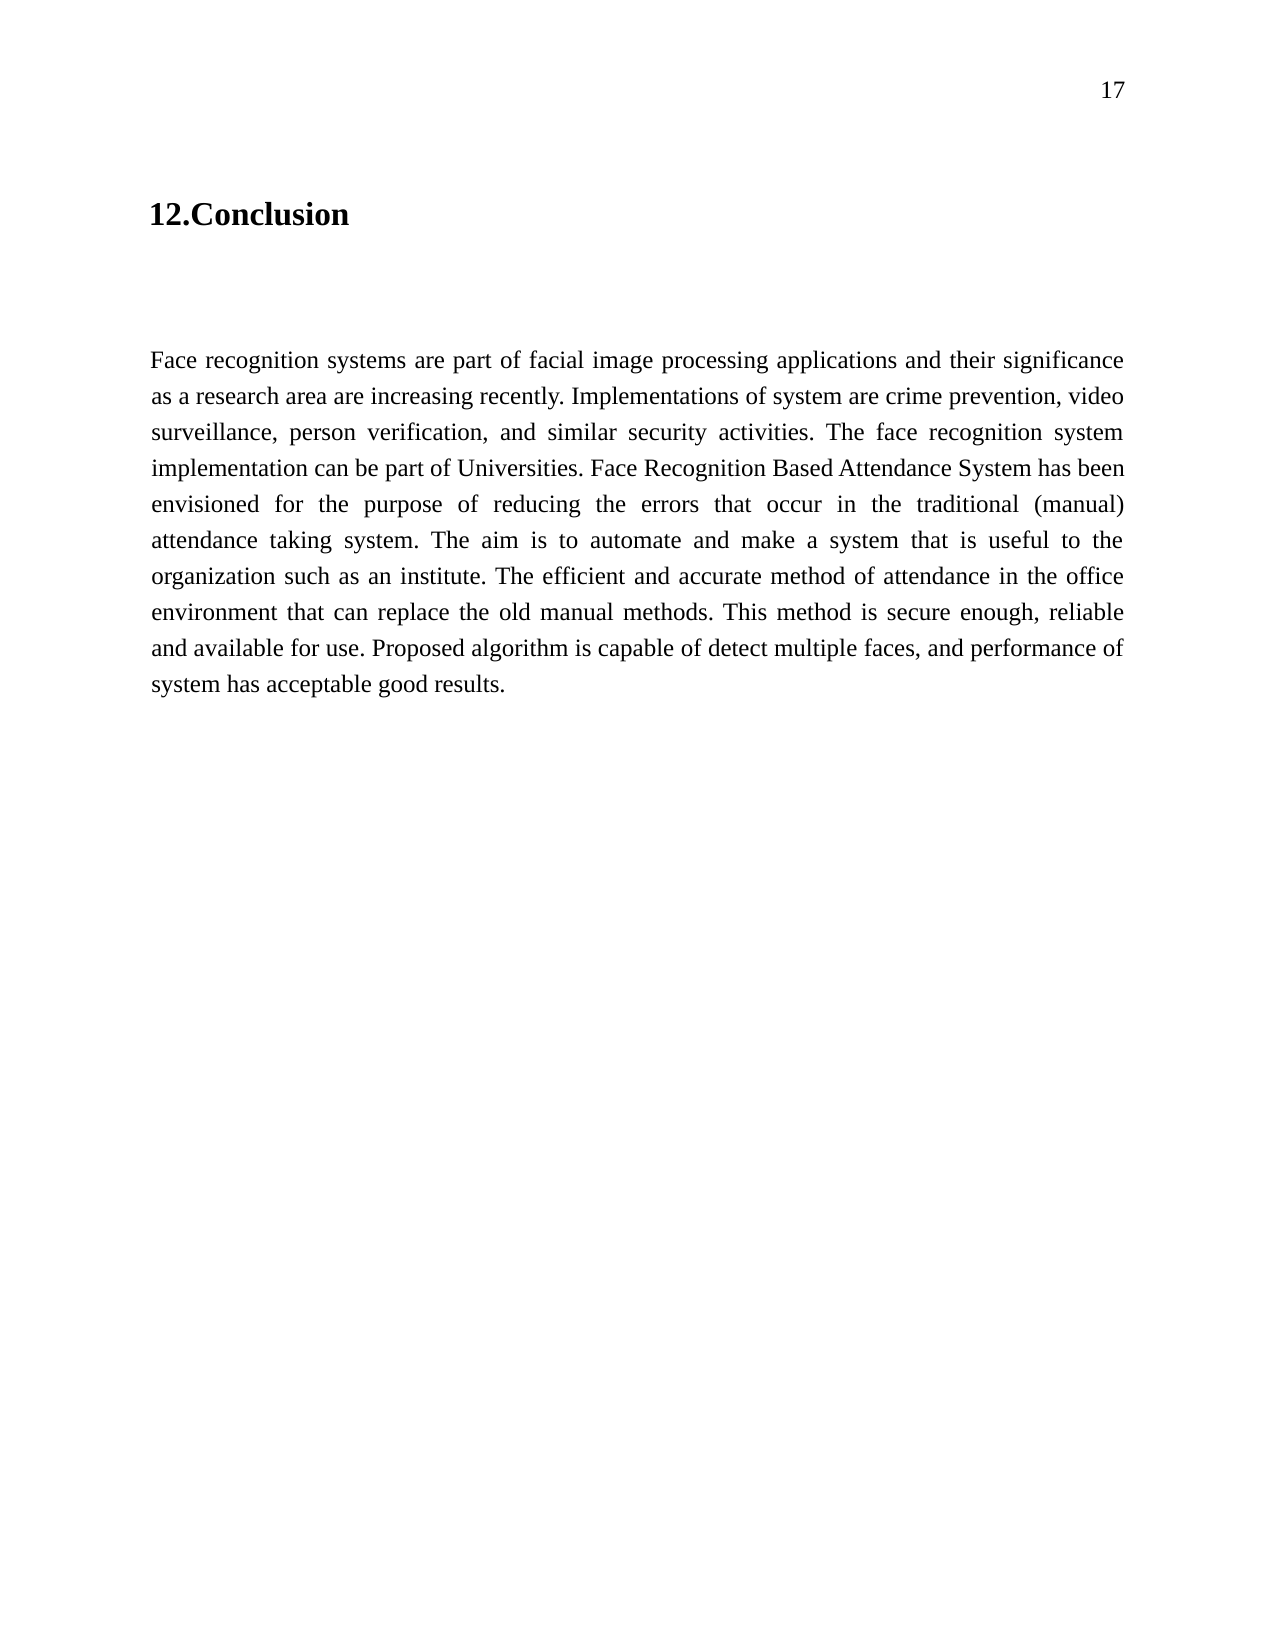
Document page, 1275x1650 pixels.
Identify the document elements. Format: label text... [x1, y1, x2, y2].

text Face recognition systems are part of facial image processing applications and their significance as a research area are increasing recently. Implementations of system are crime prevention, video surveillance, person verification, and similar security activities. The face recognition system implementation can be part of Universities. Face Recognition Based Attendance System has been envisioned for the purpose of reducing the errors that occur in the traditional (manual) attendance taking system. The aim is to automate and make a system that is useful to the organization such as an institute. The efficient and accurate method of attendance in the office environment that can replace the old manual methods. This method is secure enough, reliable and available for use. Proposed algorithm is capable of detect multiple faces, and performance of system has acceptable good results. [150, 345, 1125, 698]
subtitle 12.Conclusion [148, 194, 1125, 233]
